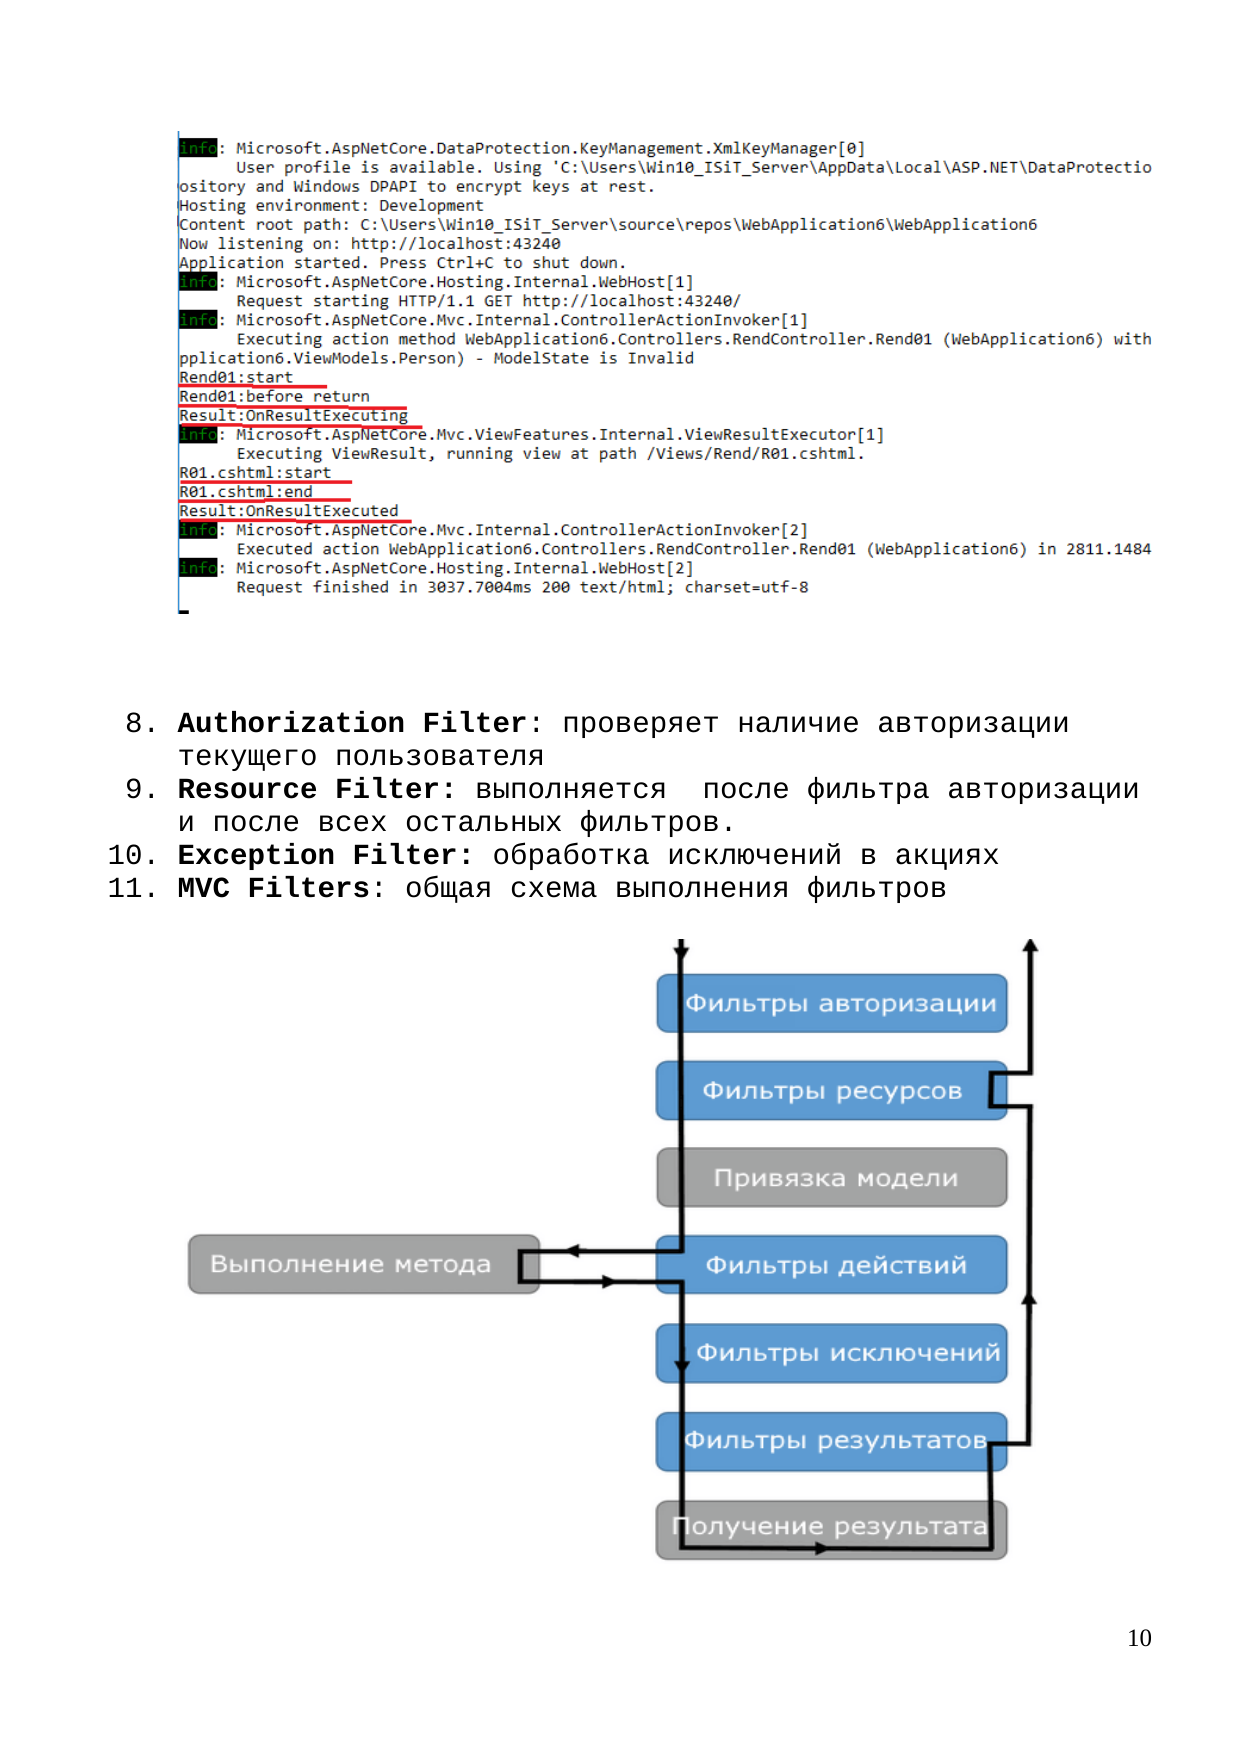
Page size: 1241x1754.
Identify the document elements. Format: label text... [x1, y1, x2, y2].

picture [177, 939, 1067, 1568]
list Exception Filter: обработка исключений в акциях [177, 841, 1152, 873]
list Authorization Filter: проверяет наличие авторизации текущего пользователя [177, 708, 1152, 774]
list Resource Filter: выполняется после фильтра авторизации и после всех остальных фильтров. [177, 774, 1152, 841]
picture [177, 131, 1152, 614]
list MVC Filters: общая схема выполнения фильтров [177, 873, 1152, 907]
